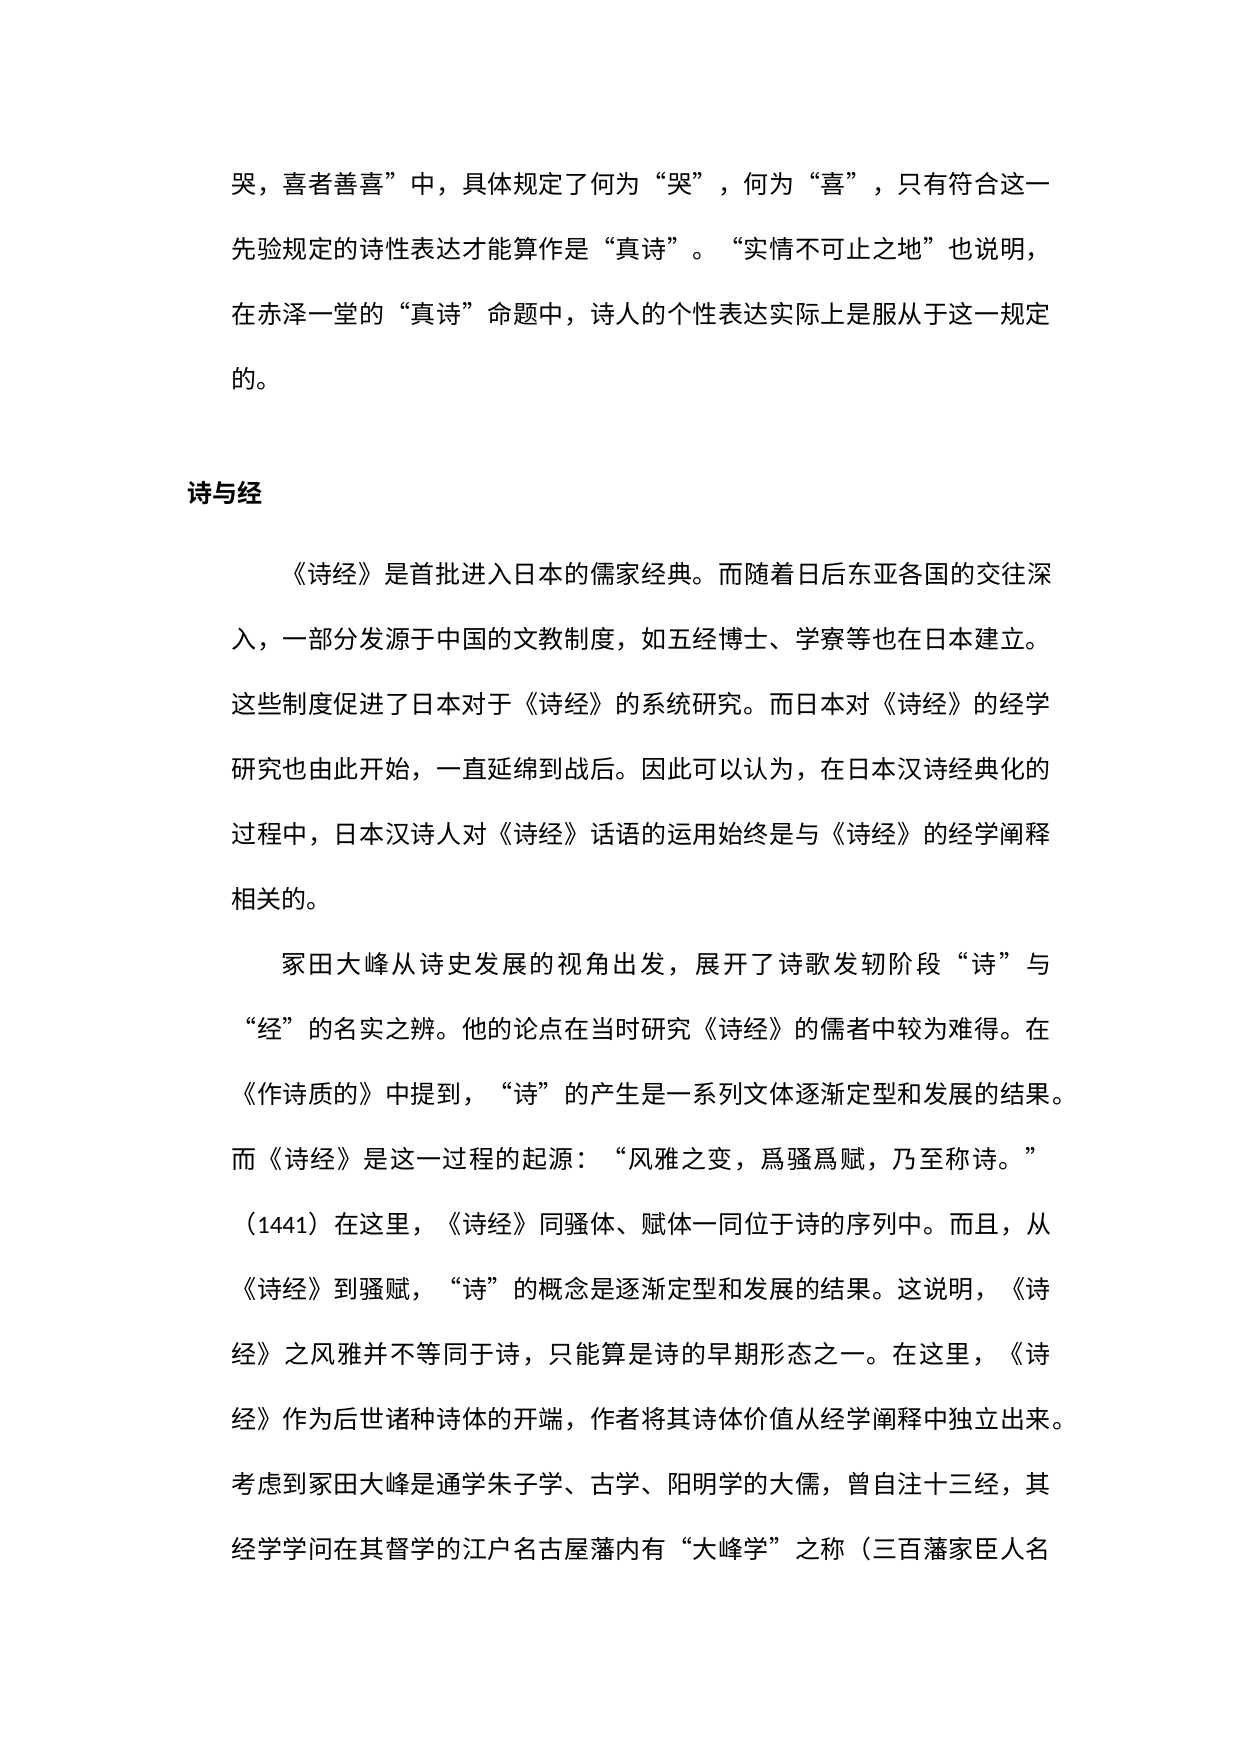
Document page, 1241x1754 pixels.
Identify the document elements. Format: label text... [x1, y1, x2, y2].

text 诗与经 [187, 459, 1053, 524]
text 《诗经》是首批进入日本的儒家经典。而随着日后东亚各国的交往深入，一部分发源于中国的文教制度，如五经博士、学寮等也在日本建立。这些制度促进了日本对于《诗经》的系统研究。而日本对《诗经》的经学研究也由此开始，一直延绵到战后。因此可以认为，在日本汉诗经典化的过程中，日本汉诗人对《诗经》话语的运用始终是与《诗经》的经学阐释相关的。 [231, 540, 1053, 930]
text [231, 150, 1053, 410]
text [231, 930, 1053, 1580]
